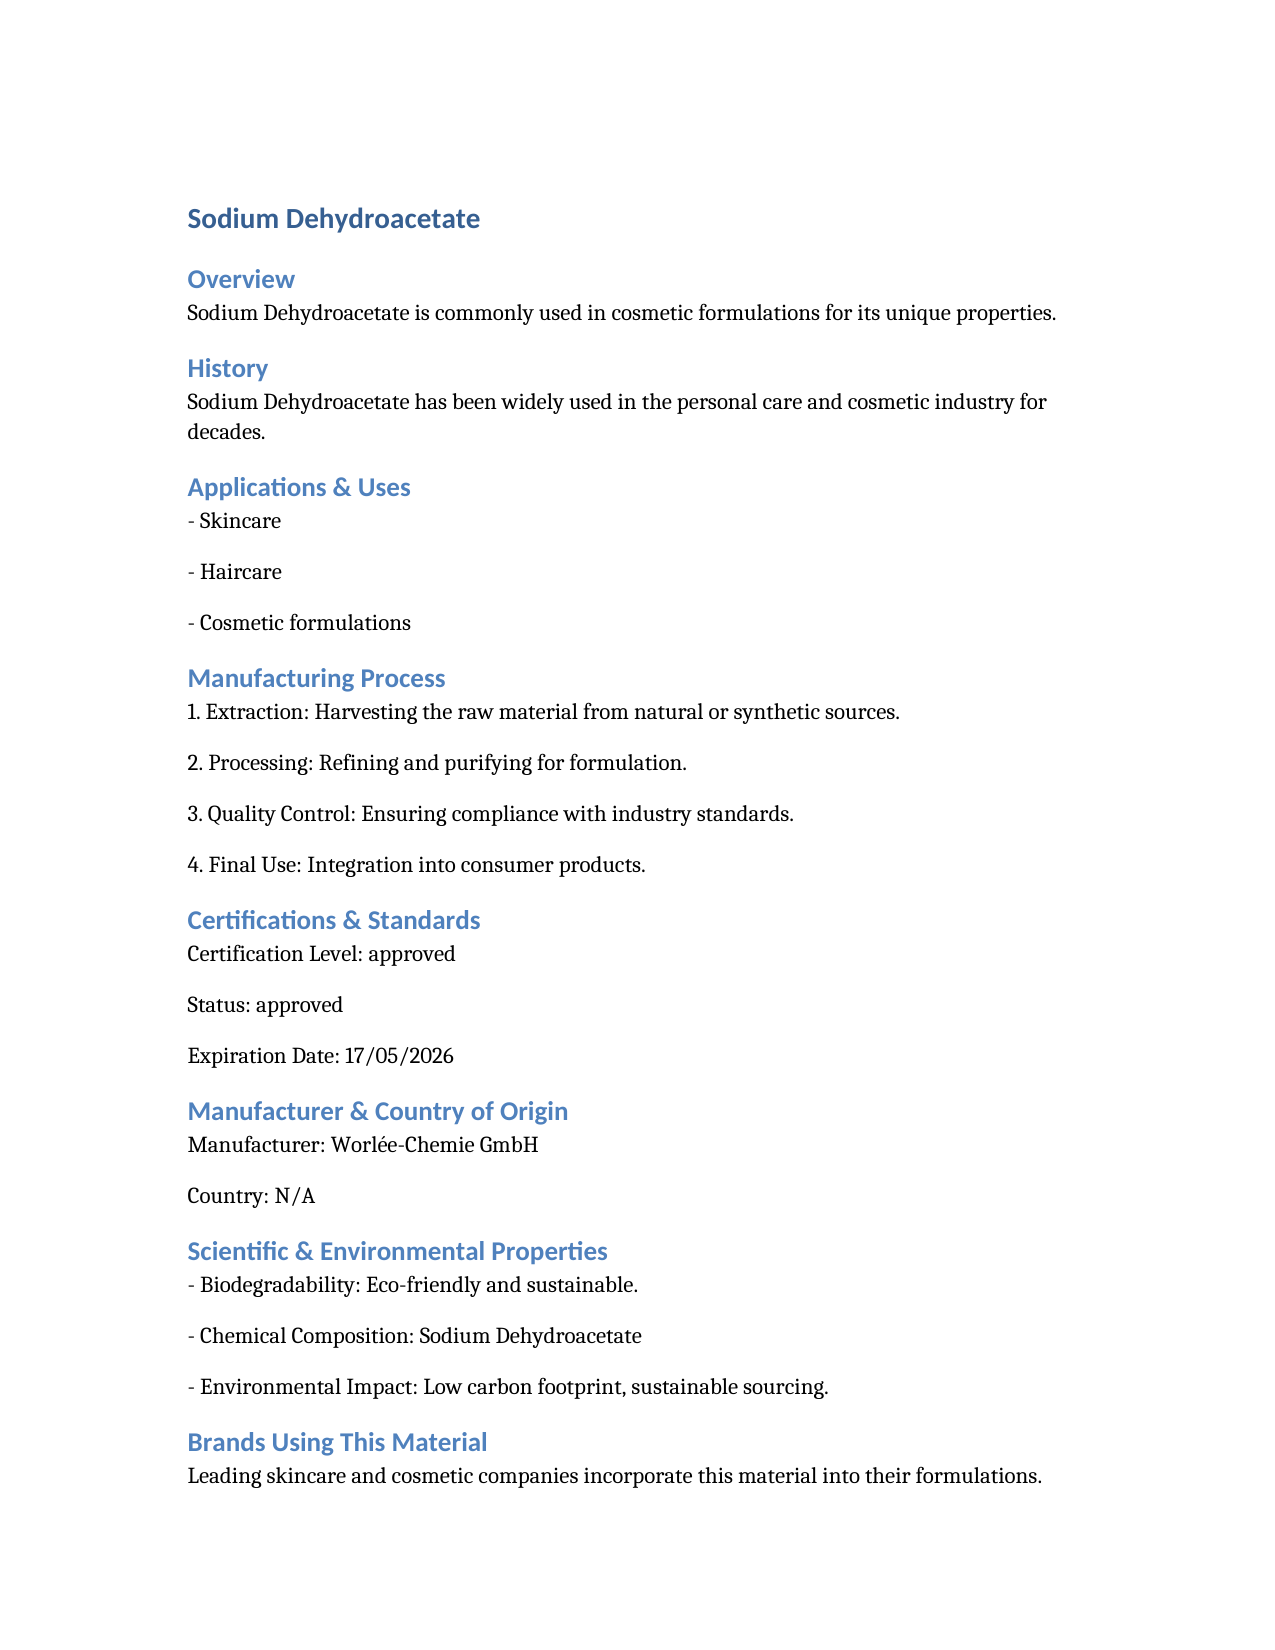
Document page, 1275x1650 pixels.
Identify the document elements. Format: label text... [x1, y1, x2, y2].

text - Biodegradability: Eco-friendly and sustainable. [187, 1272, 1087, 1298]
text 1. Extraction: Harvesting the raw material from natural or synthetic sources. [187, 699, 1087, 725]
subtitle Applications & Uses [187, 470, 1087, 503]
subtitle History [187, 351, 1087, 384]
text - Environmental Impact: Low carbon footprint, sustainable sourcing. [187, 1374, 1087, 1400]
subtitle Certifications & Standards [187, 903, 1087, 936]
text Certification Level: approved [187, 941, 1087, 967]
text Sodium Dehydroacetate has been widely used in the personal care and cosmetic industry for decades. [187, 389, 1087, 445]
text - Skincare [187, 508, 1087, 534]
text - Cosmetic formulations [187, 610, 1087, 636]
subtitle Brands Using This Material [187, 1425, 1087, 1458]
text Leading skincare and cosmetic companies incorporate this material into their formulations. [187, 1463, 1087, 1489]
text Country: N/A [187, 1183, 1087, 1209]
text Sodium Dehydroacetate is commonly used in cosmetic formulations for its unique properties. [187, 300, 1087, 326]
text Expiration Date: 17/05/2026 [187, 1043, 1087, 1069]
subtitle Sodium Dehydroacetate [187, 200, 1087, 236]
text - Haircare [187, 559, 1087, 585]
text 4. Final Use: Integration into consumer products. [187, 852, 1087, 878]
text 3. Quality Control: Ensuring compliance with industry standards. [187, 801, 1087, 827]
text Manufacturer: Worlée-Chemie GmbH [187, 1132, 1087, 1158]
subtitle Scientific & Environmental Properties [187, 1234, 1087, 1267]
text 2. Processing: Refining and purifying for formulation. [187, 750, 1087, 776]
subtitle Overview [187, 262, 1087, 295]
subtitle Manufacturer & Country of Origin [187, 1094, 1087, 1127]
subtitle Manufacturing Process [187, 661, 1087, 694]
text - Chemical Composition: Sodium Dehydroacetate [187, 1323, 1087, 1349]
text Status: approved [187, 992, 1087, 1018]
